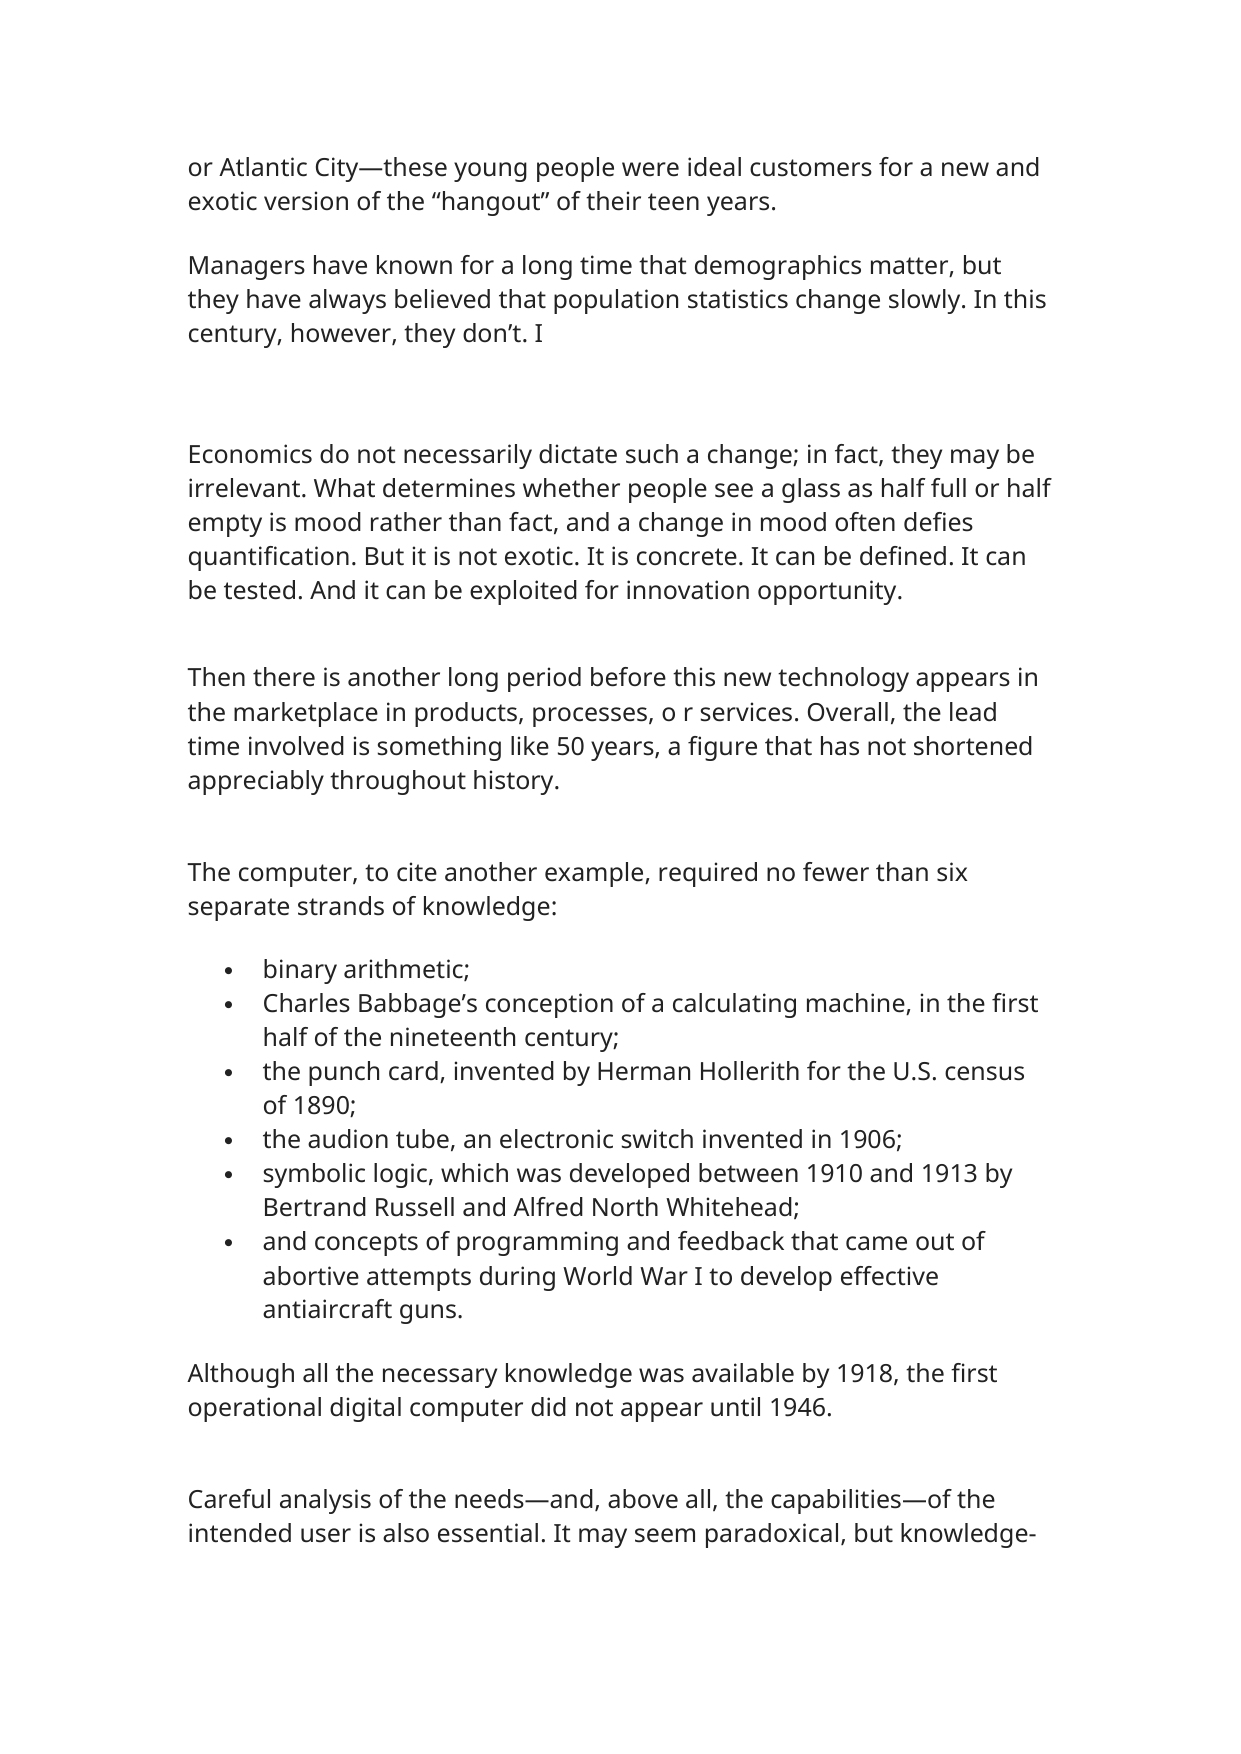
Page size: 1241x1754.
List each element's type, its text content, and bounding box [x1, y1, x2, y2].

list Charles Babbage’s conception of a calculating machine, in the first half of the nineteenth century; [225, 986, 1053, 1054]
text Economics do not necessarily dictate such a change; in fact, they may be irrelevant. What determines whether people see a glass as half full or half empty is mood rather than fact, and a change in mood often defies quantification. But it is not exotic. It is concrete. It can be defined. It can be tested. And it can be exploited for innovation opportunity. [187, 437, 1053, 607]
text Although all the necessary knowledge was available by 1918, the first operational digital computer did not appear until 1946. [187, 1355, 1053, 1423]
list binary arithmetic; [225, 952, 1053, 986]
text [187, 150, 1053, 218]
list the punch card, invented by Herman Hollerith for the U.S. census of 1890; [225, 1054, 1053, 1122]
list the audion tube, an electronic switch invented in 1906; [225, 1122, 1053, 1156]
list and concepts of programming and feedback that came out of abortive attempts during World War I to develop effective antiaircraft guns. [225, 1224, 1053, 1326]
list symbolic logic, which was developed between 1910 and 1913 by Bertrand Russell and Alfred North Whitehead; [225, 1156, 1053, 1224]
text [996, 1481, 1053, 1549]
text The computer, to cite another example, required no fewer than six separate strands of knowledge: [187, 854, 1053, 922]
text Then there is another long period before this new technology appears in the marketplace in products, processes, o r services. Overall, the lead time involved is something like 50 years, a figure that has not shortened appreciably throughout history. [560, 660, 1053, 796]
text Managers have known for a long time that demographics matter, but they have always believed that population statistics change slowly. In this century, however, they don’t. I [187, 247, 1053, 349]
